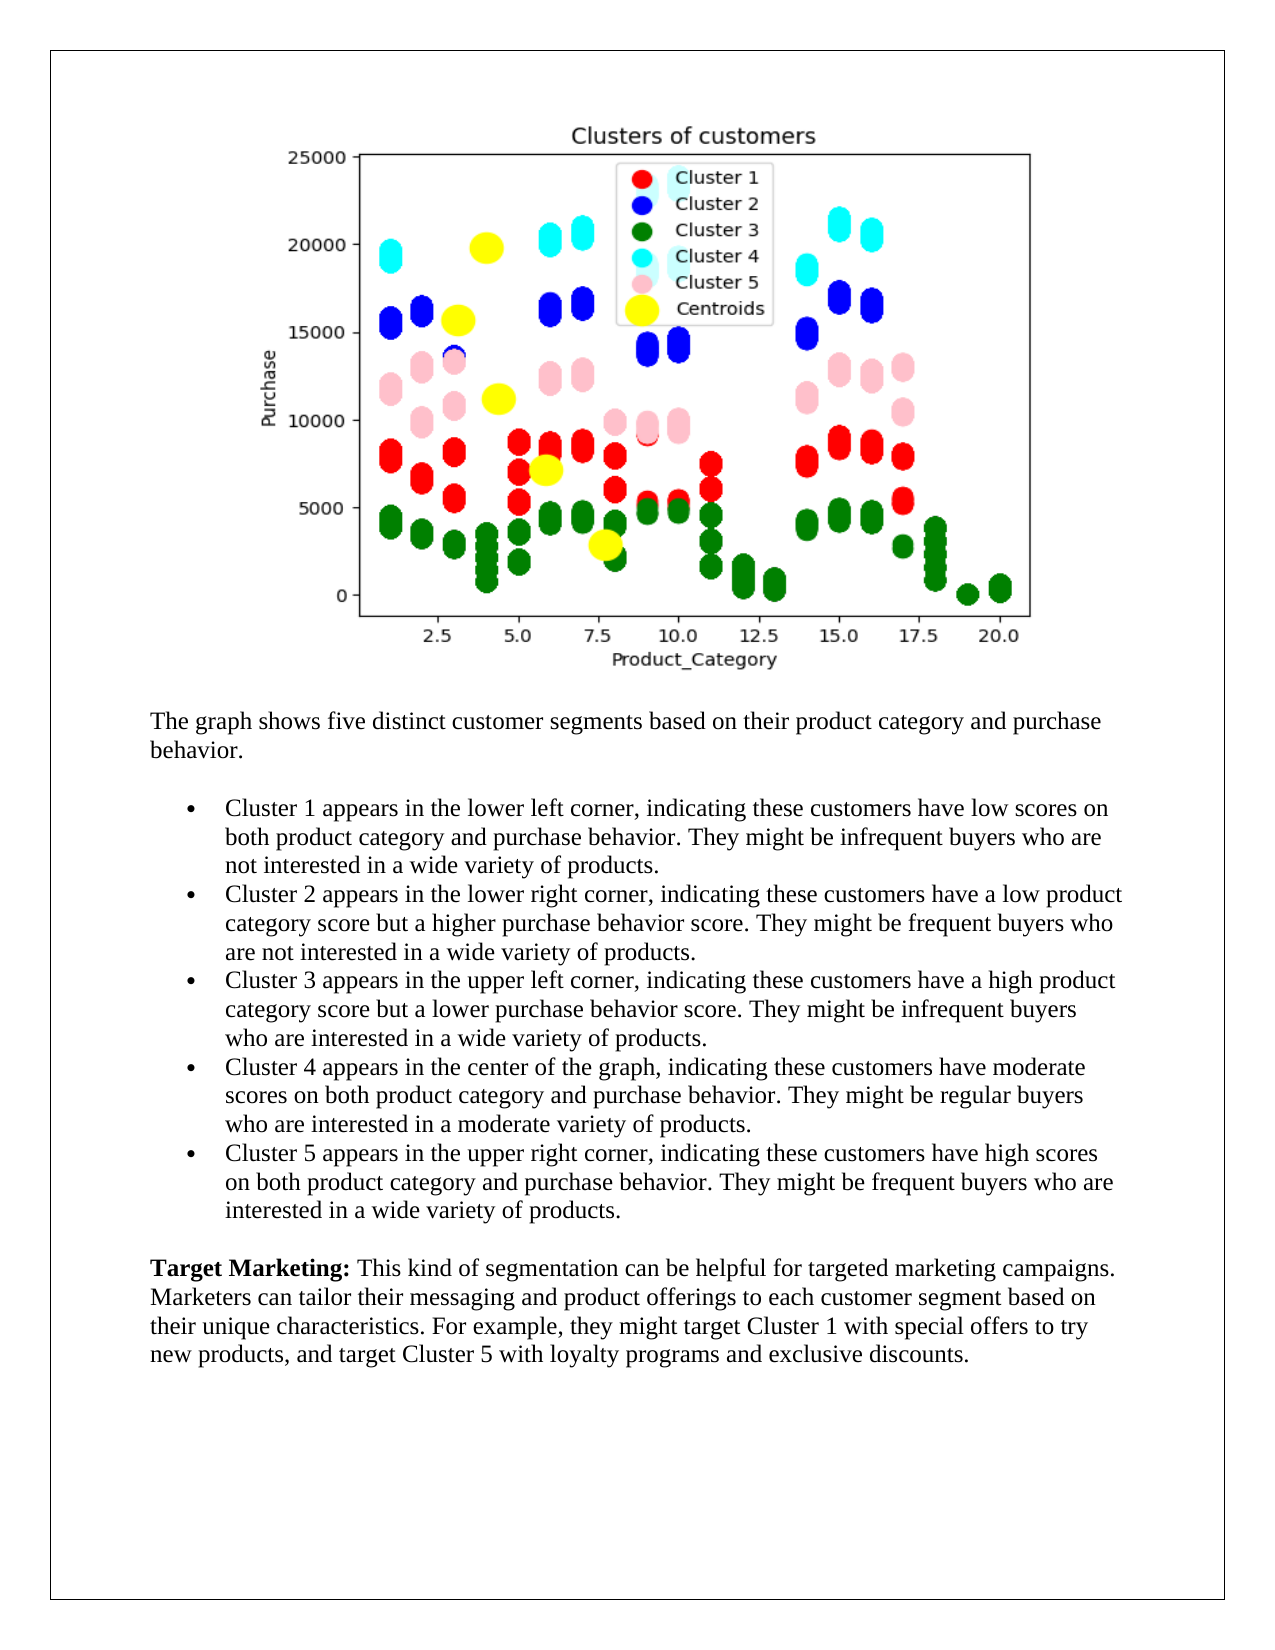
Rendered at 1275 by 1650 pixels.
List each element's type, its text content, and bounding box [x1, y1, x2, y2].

list Cluster 4 appears in the center of the graph, indicating these customers have moderate scores on both product category and purchase behavior. They might be regular buyers who are interested in a moderate variety of products. [187, 1052, 1125, 1138]
list Cluster 2 appears in the lower right corner, indicating these customers have a low product category score but a higher purchase behavior score. They might be frequent buyers who are not interested in a wide variety of products. [187, 879, 1125, 965]
list Cluster 3 appears in the upper left corner, indicating these customers have a high product category score but a lower purchase behavior score. They might be infrequent buyers who are interested in a wide variety of products. [187, 965, 1125, 1052]
list Cluster 1 appears in the lower left corner, indicating these customers have low scores on both product category and purchase behavior. They might be infrequent buyers who are not interested in a wide variety of products. [187, 793, 1125, 879]
text The graph shows five distinct customer segments based on their product category and purchase behavior. [150, 706, 1125, 764]
picture [247, 114, 1043, 682]
list Cluster 5 appears in the upper right corner, indicating these customers have high scores on both product category and purchase behavior. They might be frequent buyers who are interested in a wide variety of products. [187, 1138, 1125, 1224]
text Target Marketing: This kind of segmentation can be helpful for targeted marketing campaigns. Marketers can tailor their messaging and product offerings to each customer segment based on their unique characteristics. For example, they might target Cluster 1 with special offers to try new products, and target Cluster 5 with loyalty programs and exclusive discounts. [150, 1253, 1125, 1368]
